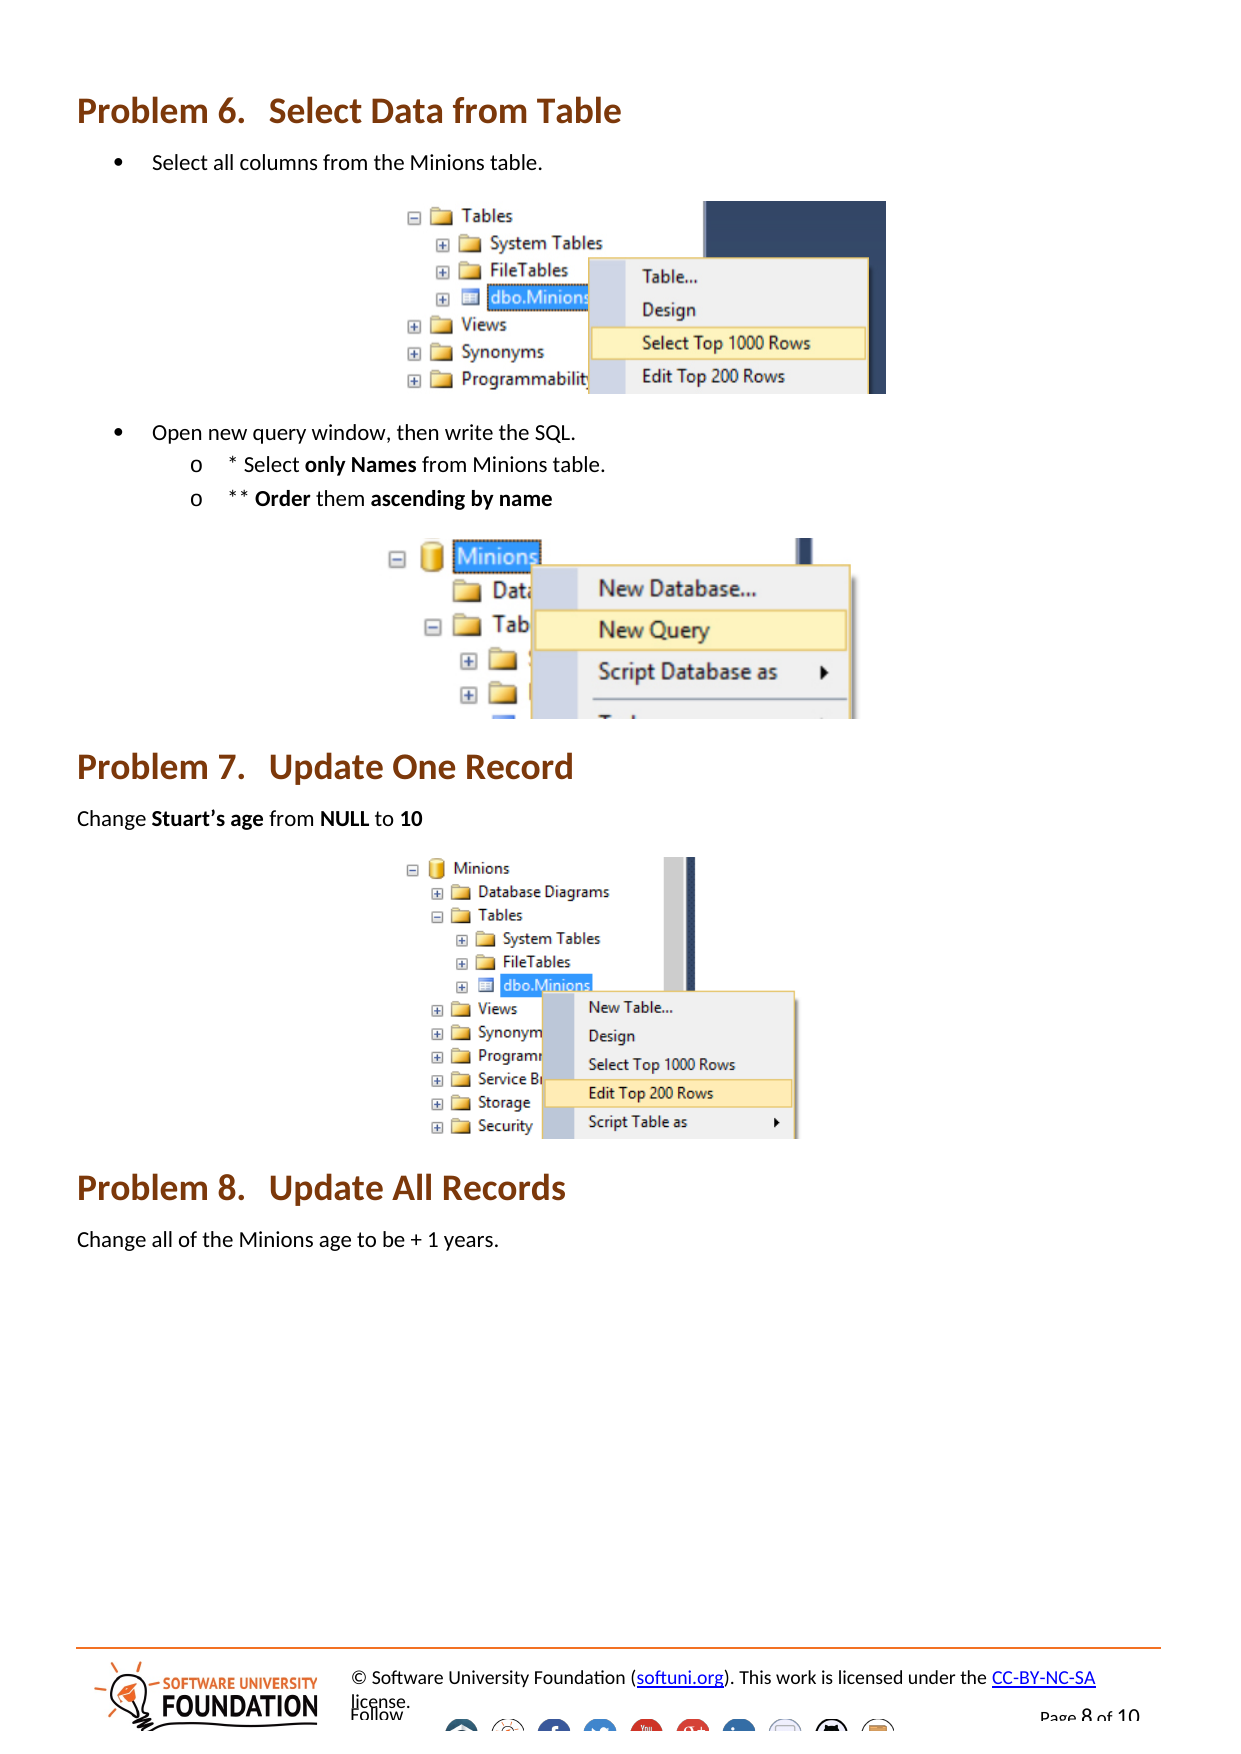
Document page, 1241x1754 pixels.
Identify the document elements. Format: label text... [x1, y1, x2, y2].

list Open new query window, then write the SQL. [114, 418, 1163, 446]
picture [768, 1719, 802, 1731]
picture [537, 1719, 571, 1731]
picture [861, 1719, 894, 1731]
text Change Stuart’s age from NULL to 10 [77, 804, 1163, 832]
picture [445, 1719, 478, 1731]
picture [381, 857, 860, 1139]
list Select all columns from the Minions table. [114, 148, 1163, 176]
picture [583, 1719, 617, 1731]
picture [391, 201, 886, 394]
subtitle Update One Record [77, 743, 1163, 789]
picture [722, 1719, 756, 1731]
picture [491, 1719, 524, 1731]
subtitle Update All Records [77, 1164, 1163, 1209]
list ** Order them ascending by name [189, 484, 1163, 513]
text Change all of the Minions age to be + 1 years. [77, 1225, 1163, 1253]
picture [676, 1719, 709, 1731]
list * Select only Names from Minions table. [189, 451, 1163, 480]
subtitle Select Data from Table [77, 87, 1163, 133]
picture [815, 1719, 848, 1731]
picture [630, 1719, 663, 1731]
picture [93, 1661, 318, 1731]
picture [370, 538, 871, 719]
